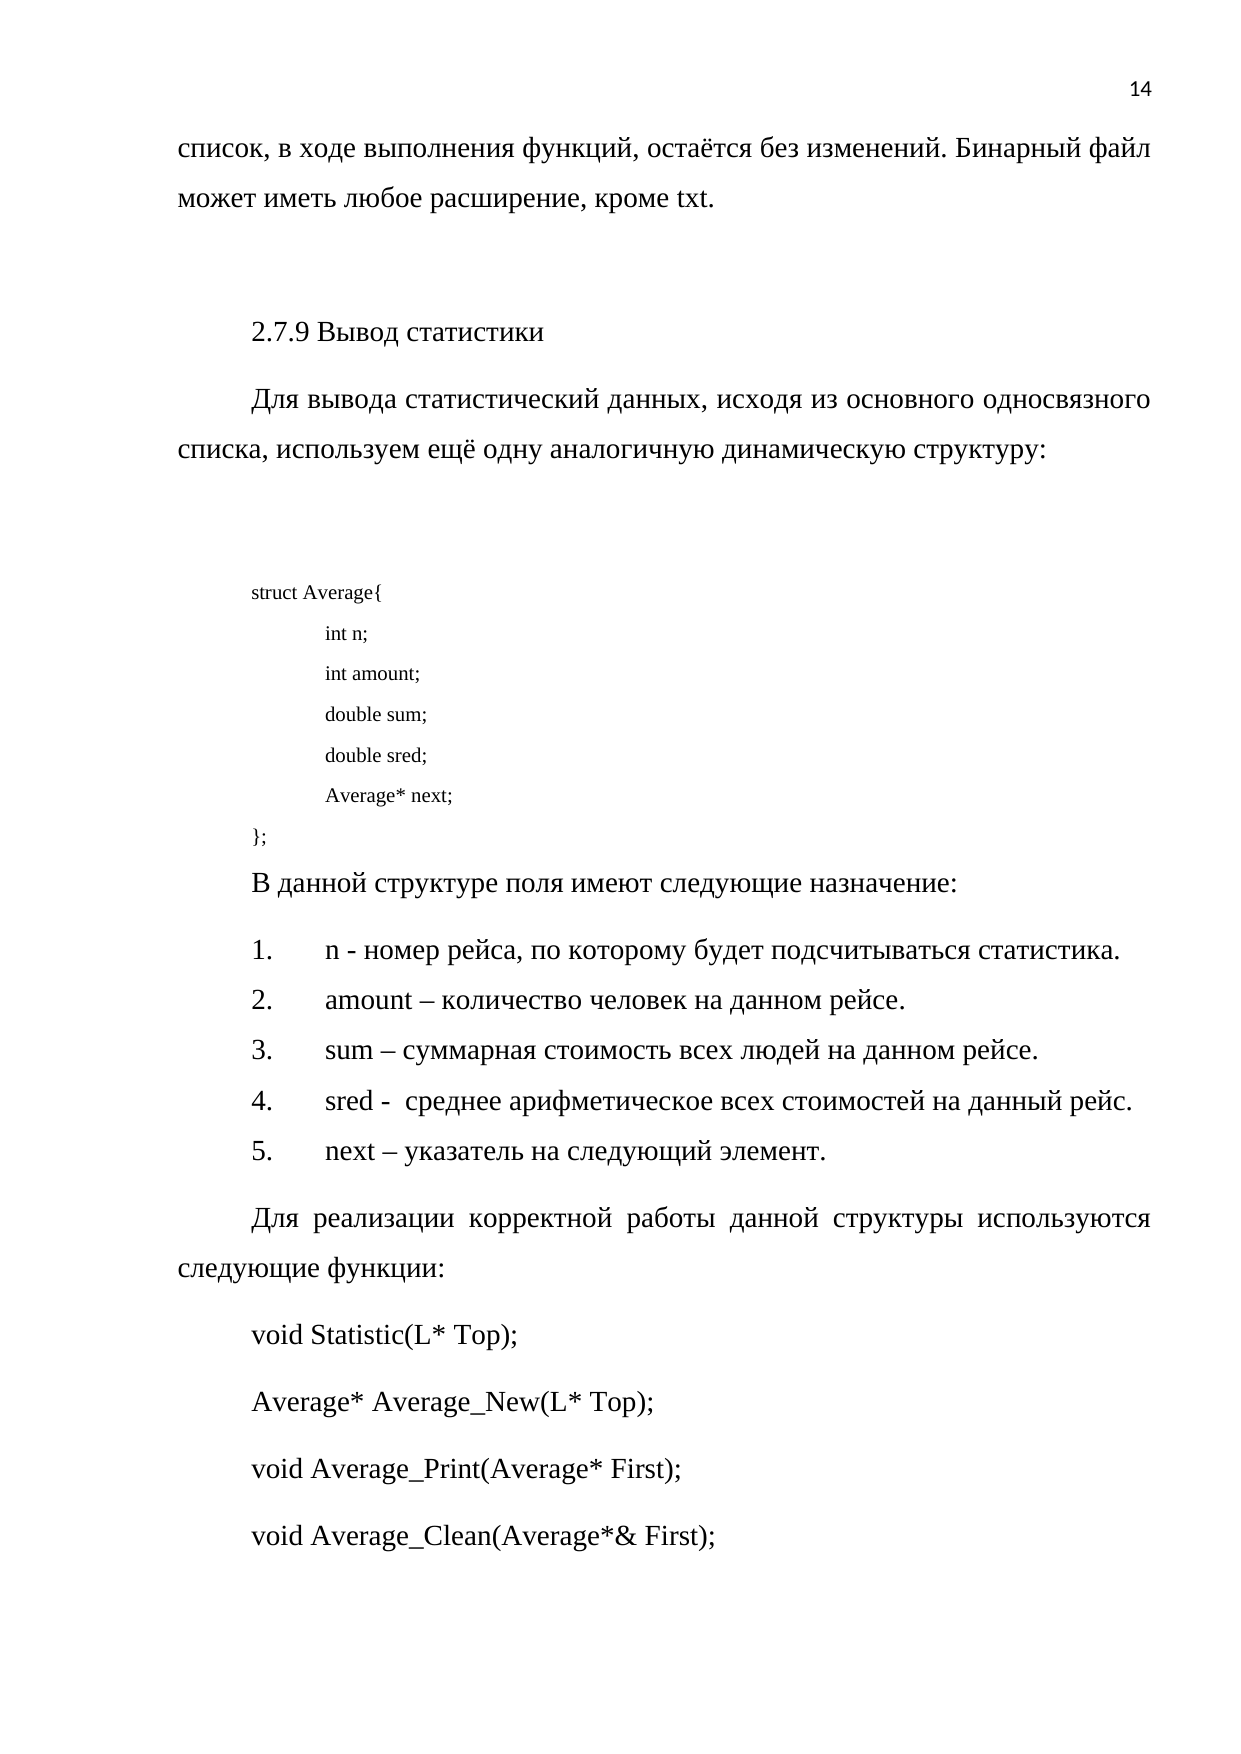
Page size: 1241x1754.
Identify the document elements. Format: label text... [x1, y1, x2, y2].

list sum – суммарная стоимость всех людей на данном рейсе. [177, 1032, 1152, 1066]
text void Statistic(L* Top); [177, 1317, 1152, 1351]
list next – указатель на следующий элемент. [177, 1133, 1152, 1167]
text struct Average{ [177, 580, 1152, 604]
list sred - среднее арифметическое всех стоимостей на данный рейс. [177, 1083, 1152, 1116]
text double sum; [177, 702, 1152, 726]
list amount – количество человек на данном рейсе. [177, 982, 1152, 1016]
text void Average_Print(Average* First); [177, 1451, 1152, 1485]
text Average* next; [177, 783, 1152, 807]
text int n; [177, 621, 1152, 644]
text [177, 130, 1152, 214]
text Average* Average_New(L* Top); [177, 1384, 1152, 1418]
text }; [177, 824, 1152, 848]
list n - номер рейса, по которому будет подсчитываться статистика. [177, 932, 1152, 965]
text В данной структуре поля имеют следующие назначение: [177, 865, 1152, 898]
text int amount; [177, 661, 1152, 685]
text double sred; [177, 743, 1152, 767]
text void Average_Clean(Average*& First); [177, 1518, 1152, 1552]
text Для реализации корректной работы данной структуры используются следующие функции: [177, 1200, 1152, 1284]
text 2.7.9 Вывод статистики [177, 314, 1152, 348]
text Для вывода статистический данных, исходя из основного односвязного списка, используем ещё одну аналогичную динамическую структуру: [177, 381, 1152, 465]
